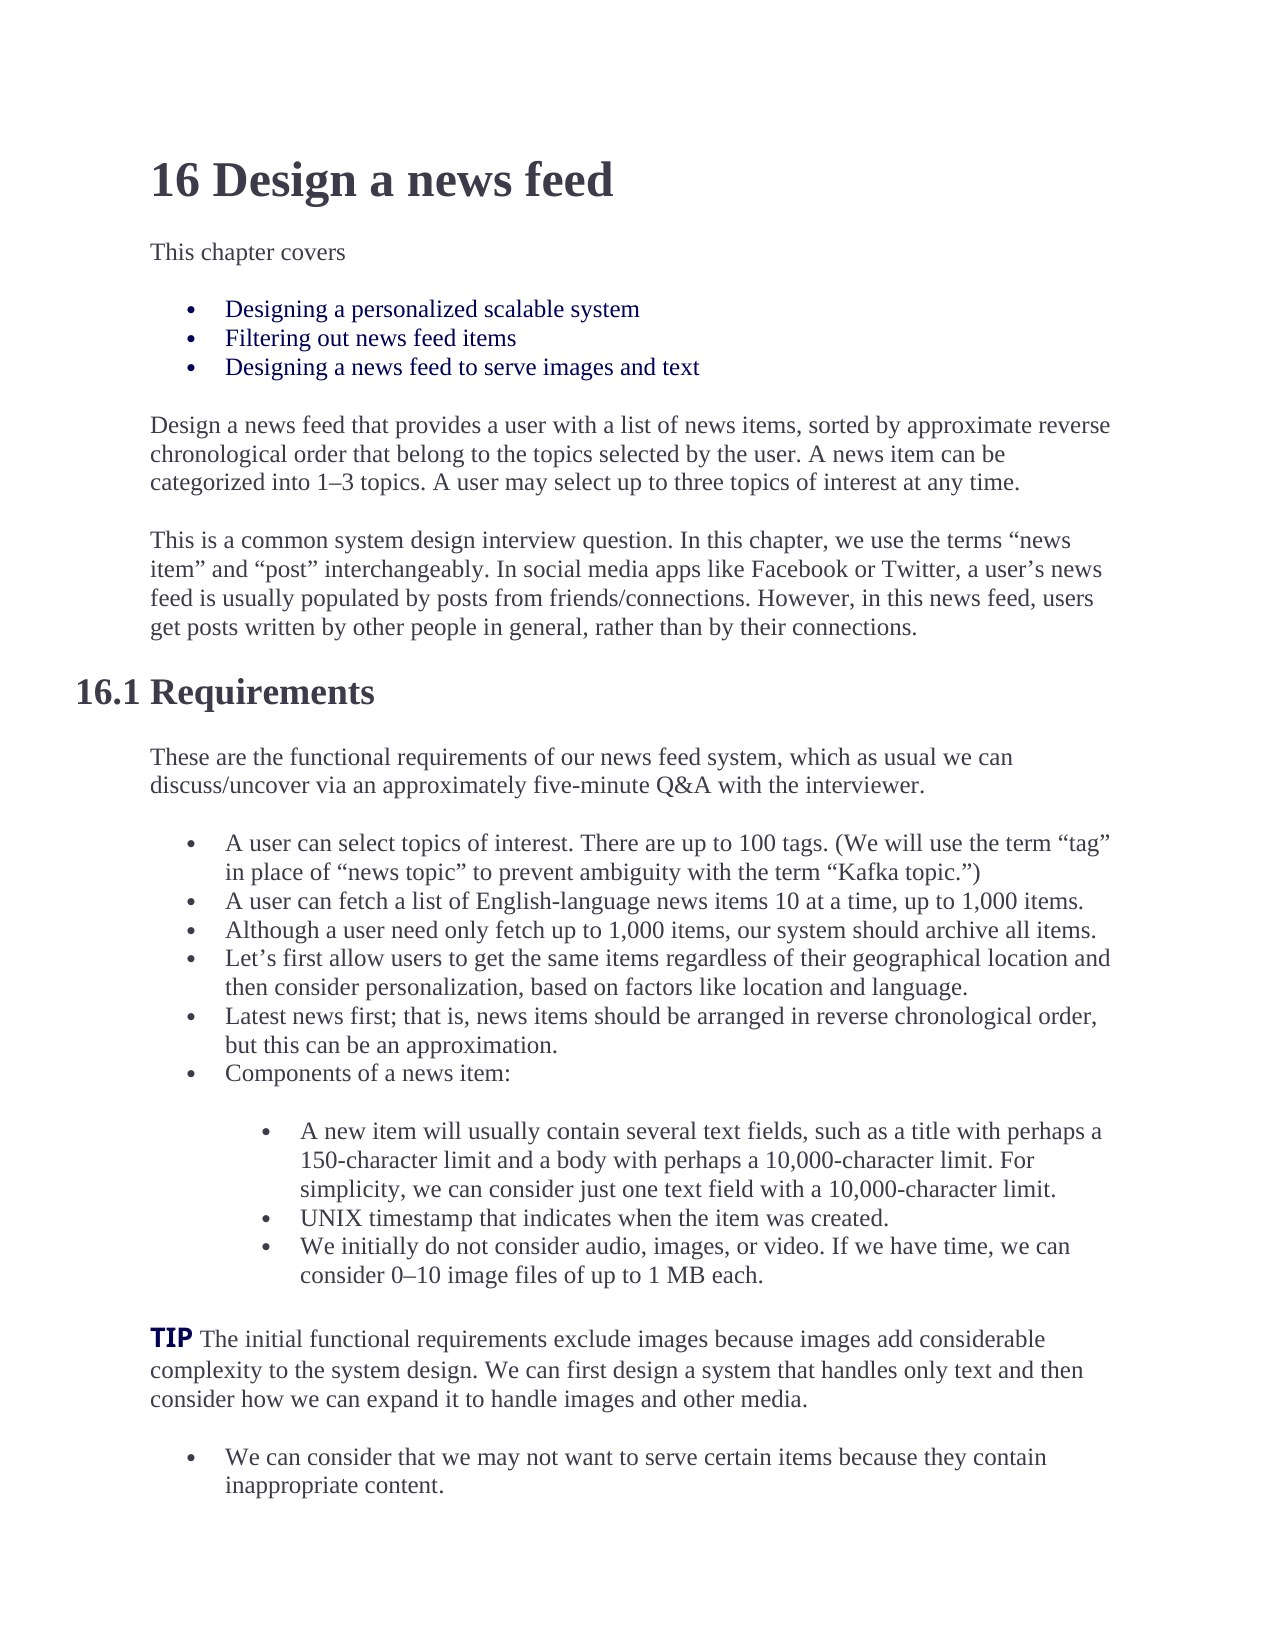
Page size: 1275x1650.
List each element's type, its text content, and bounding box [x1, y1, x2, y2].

list Components of a news item: [187, 1058, 1125, 1087]
list Designing a personalized scalable system [187, 294, 1125, 323]
list Designing a news feed to serve images and text [187, 352, 1125, 381]
list A new item will usually contain several text fields, such as a title with perhaps a 150-character limit and a body with perhaps a 10,000-character limit. For simplicity, we can consider just one text field with a 10,000-character limit. [262, 1116, 1125, 1203]
list Although a user need only fetch up to 1,000 items, our system should archive all items. [187, 915, 1125, 943]
list Filtering out news feed items [187, 323, 1125, 352]
list Latest news first; that is, news items should be arranged in reverse chronological order, but this can be an approximation. [187, 1001, 1125, 1058]
text This chapter covers [150, 237, 1125, 265]
text This is a common system design interview question. In this chapter, we use the terms “news item” and “post” interchangeably. In social media apps like Facebook or Twitter, a user’s news feed is usually populated by posts from friends/connections. However, in this news feed, users get posts written by other people in general, rather than by their connections. [150, 525, 1125, 640]
list We can consider that we may not want to serve certain items because they contain inappropriate content. [187, 1442, 1125, 1499]
text These are the functional requirements of our news feed system, which as usual we can discuss/uncover via an approximately five-minute Q&A with the interviewer. [150, 742, 1125, 799]
list We initially do not consider audio, images, or video. If we have time, we can consider 0–10 image files of up to 1 MB each. [262, 1231, 1125, 1289]
list A user can fetch a list of English-language news items 10 at a time, up to 1,000 items. [187, 886, 1125, 915]
text TIP The initial functional requirements exclude images because images add considerable complexity to the system design. We can first design a system that handles only text and then consider how we can expand it to handle images and other media. [150, 1318, 1125, 1412]
text 16 Design a news feed [150, 150, 1125, 207]
list UNIX timestamp that indicates when the item was created. [262, 1203, 1125, 1231]
list Let’s first allow users to get the same items regardless of their geographical location and then consider personalization, based on factors like location and language. [187, 943, 1125, 1001]
text Design a news feed that provides a user with a list of news items, sorted by approximate reverse chronological order that belong to the topics selected by the user. A news item can be categorized into 1–3 topics. A user may select up to three topics of interest at any time. [150, 410, 1125, 496]
text 16.1 Requirements [75, 669, 1125, 713]
list A user can select topics of interest. There are up to 100 tags. (We will use the term “tag” in place of “news topic” to prevent ambiguity with the term “Kafka topic.”) [187, 828, 1125, 886]
